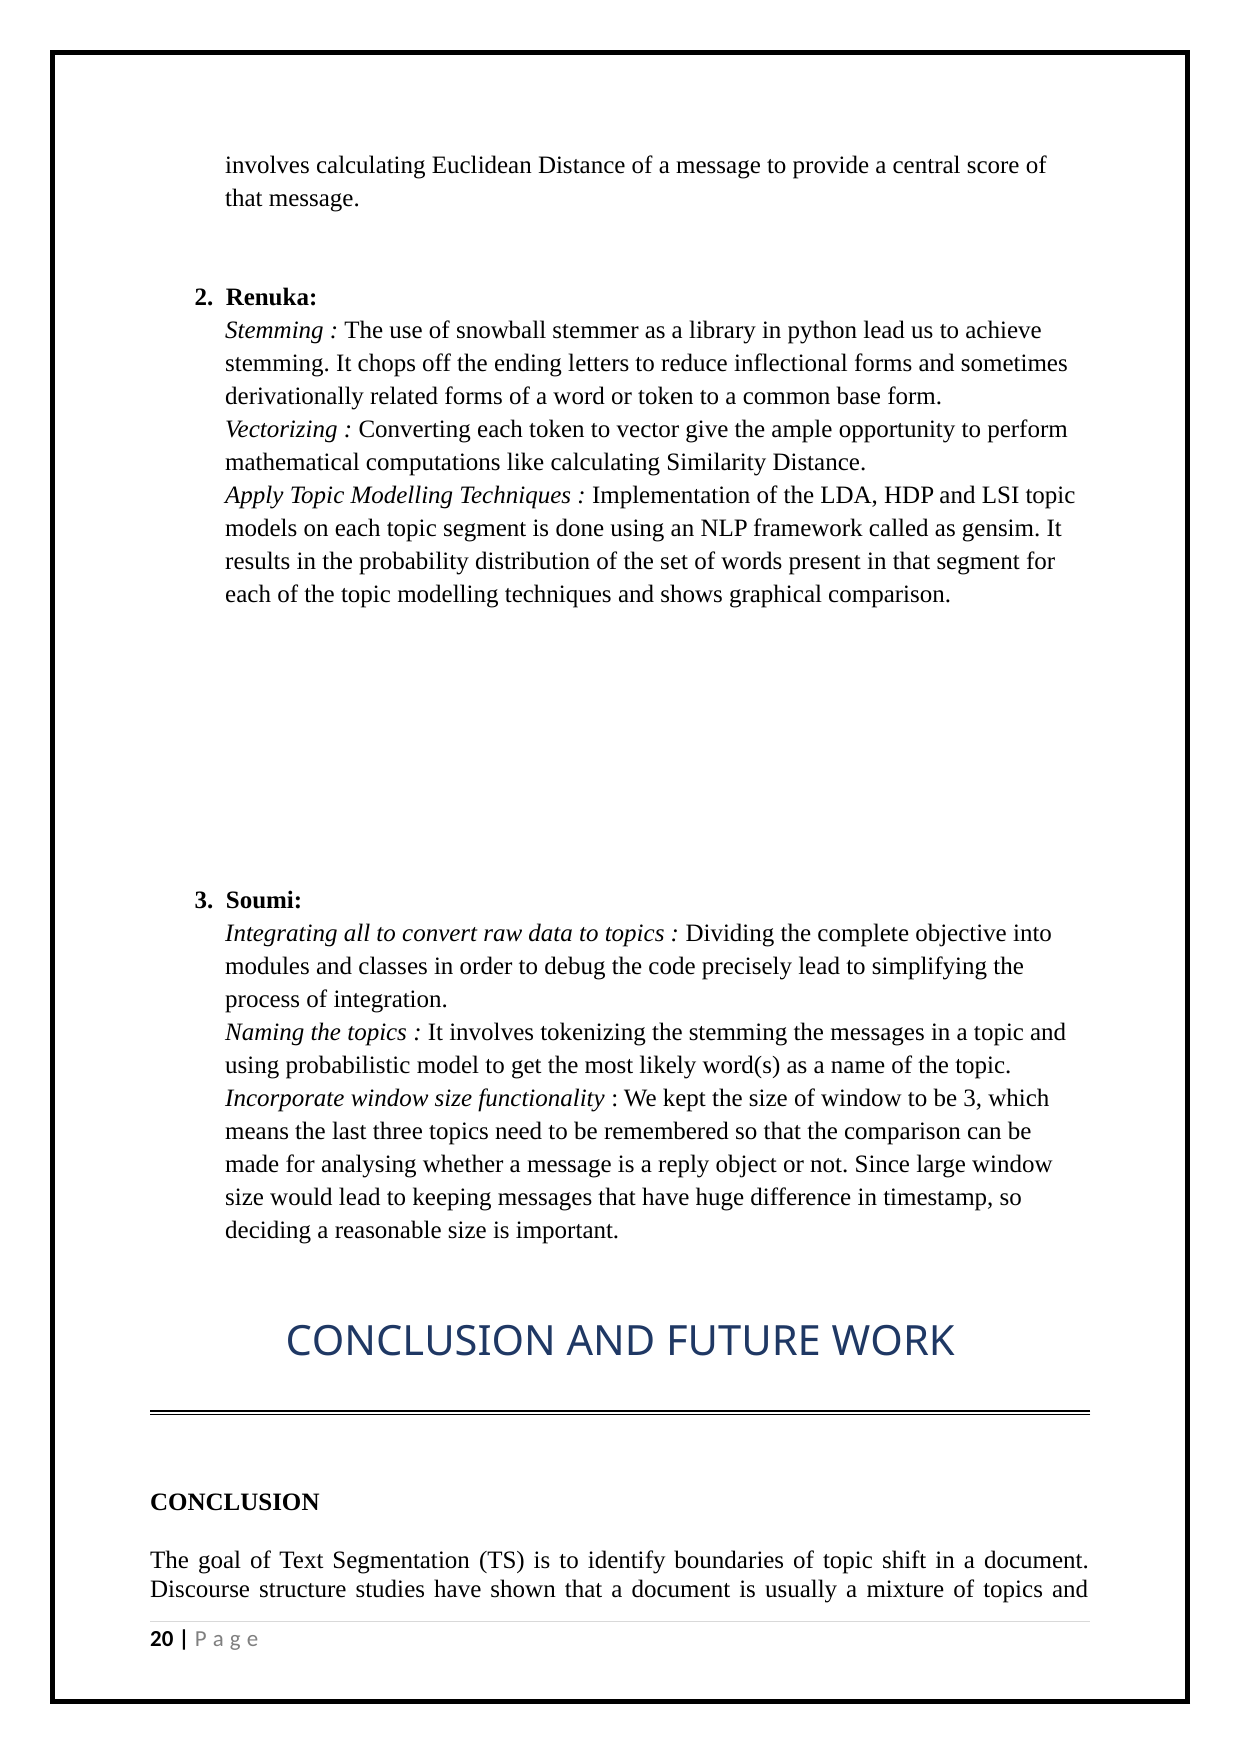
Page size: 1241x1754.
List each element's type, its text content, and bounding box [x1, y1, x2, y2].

list Stemming : The use of snowball stemmer as a library in python lead us to achieve stemming. It chops off the ending letters to reduce inflectional forms and sometimes derivationally related forms of a word or token to a common base form. [225, 315, 1090, 410]
list 3. Soumi: [194, 885, 1090, 914]
list Apply Topic Modelling Techniques : Implementation of the LDA, HDP and LSI topic models on each topic segment is done using an NLP framework called as gensim. It results in the probability distribution of the set of words present in that segment for each of the topic modelling techniques and shows graphical comparison. [225, 480, 1090, 608]
list Integrating all to convert raw data to topics : Dividing the complete objective into modules and classes in order to debug the code precisely lead to simplifying the process of integration. [225, 918, 1090, 1013]
list Naming the topics : It involves tokenizing the stemming the messages in a topic and using probabilistic model to get the most likely word(s) as a name of the topic. [225, 1017, 1090, 1079]
list Incorporate window size functionality : We kept the size of window to be 3, which means the last three topics need to be remembered so that the comparison can be made for analysing whether a message is a reply object or not. Since large window size would lead to keeping messages that have huge difference in timestamp, so deciding a reasonable size is important. [225, 1083, 1090, 1244]
text CONCLUSION [150, 1487, 1090, 1516]
list Vectorizing : Converting each token to vector give the ample opportunity to perform mathematical computations like calculating Similarity Distance. [225, 414, 1090, 476]
text CONCLUSION AND FUTURE WORK [150, 1311, 1090, 1367]
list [225, 150, 1090, 212]
list 2. Renuka: [194, 282, 1090, 311]
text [150, 1545, 1090, 1602]
